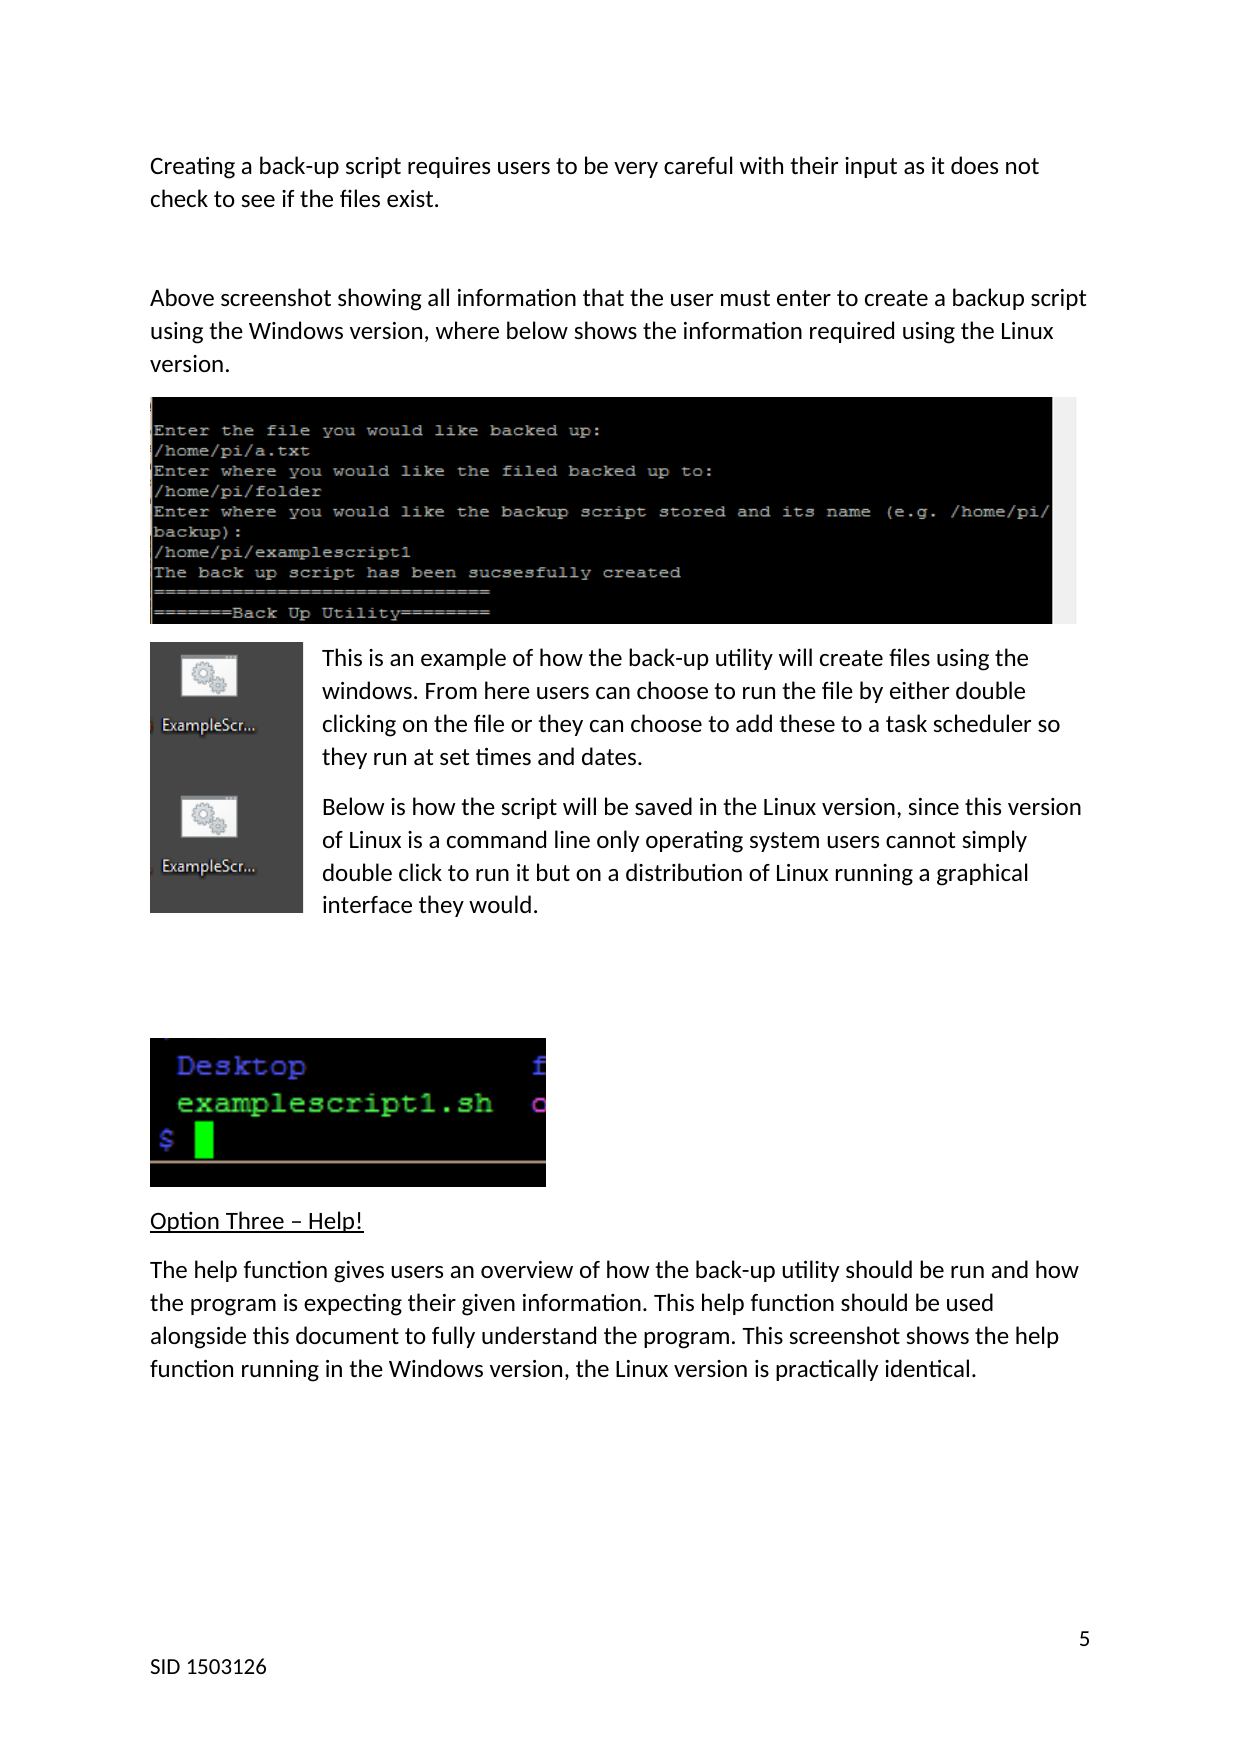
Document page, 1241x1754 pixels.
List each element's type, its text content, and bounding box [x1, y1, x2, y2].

text This is an example of how the back-up utility will create files using the windows. From here users can choose to run the file by either double clicking on the file or they can choose to add these to a task scheduler so they run at set times and dates. [304, 642, 1090, 772]
text Option Three – Help! [150, 1205, 1090, 1235]
text The help function gives users an overview of how the back-up utility should be run and how the program is expecting their given information. This help function should be used alongside this document to fully understand the program. This screenshot shows the help function running in the Windows version, the Linux version is practically identical. [150, 1254, 1090, 1384]
picture [150, 1038, 546, 1187]
text Below is how the script will be saved in the Linux version, since this version of Linux is a command line only operating system users cannot simply double click to run it but on a distribution of Linux running a graphical interface they would. [150, 791, 1090, 920]
picture [150, 642, 304, 913]
text Above screenshot showing all information that the user must enter to create a backup script using the Windows version, where below shows the information required using the Linux version. [150, 282, 1090, 378]
picture [150, 397, 1077, 624]
